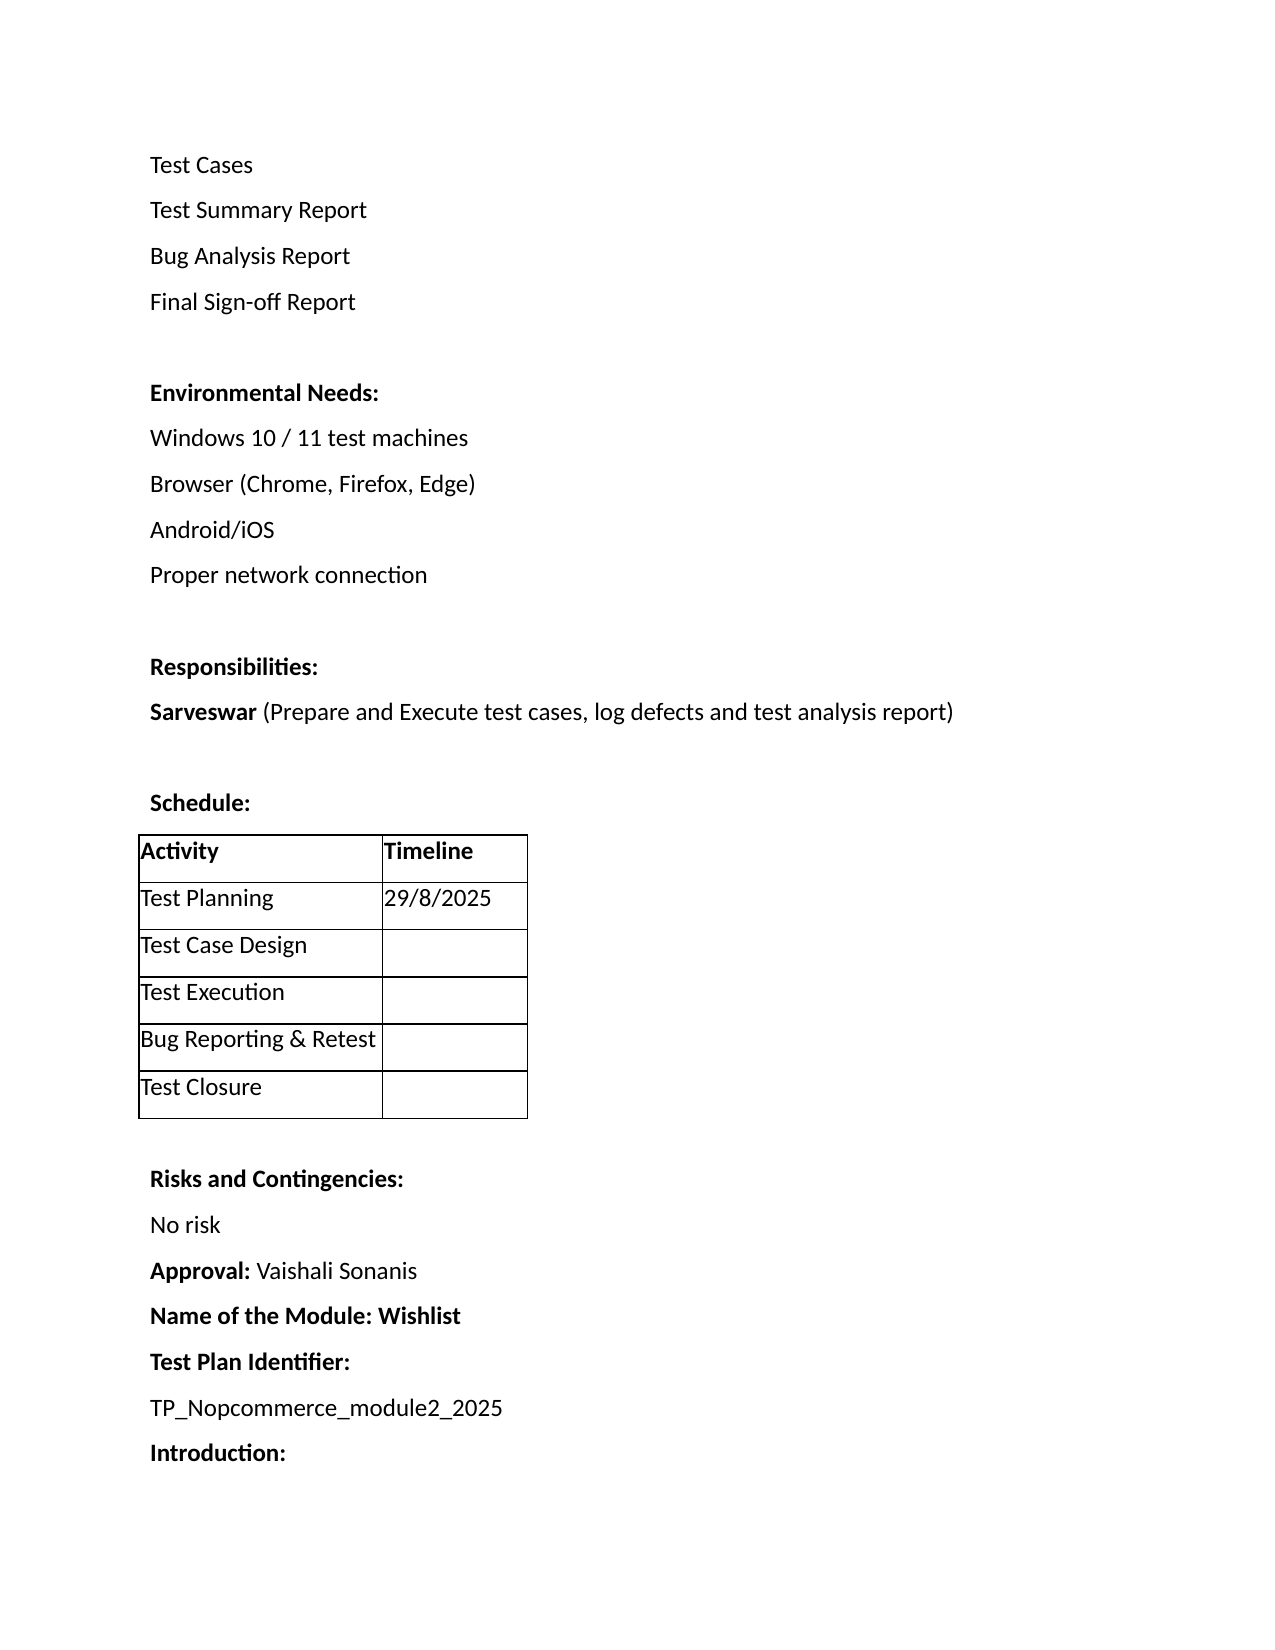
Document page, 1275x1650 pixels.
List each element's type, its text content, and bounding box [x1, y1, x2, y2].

table_cell [383, 930, 527, 976]
text Introduction: [150, 1438, 1125, 1467]
table_cell Test Closure [140, 1072, 382, 1117]
text Name of the Module: Wishlist [150, 1302, 1125, 1331]
table_header Activity [140, 836, 382, 882]
text Final Sign-off Report [150, 287, 1125, 316]
text Browser (Chrome, Firefox, Edge) [150, 469, 1125, 498]
table_cell Test Execution [140, 978, 382, 1023]
text Sarveswar (Prepare and Execute test cases, log defects and test analysis report) [150, 697, 1125, 726]
text Windows 10 / 11 test machines [150, 424, 1125, 453]
text Risks and Contingencies: [150, 1165, 1125, 1194]
text Test Cases [150, 150, 1125, 179]
text Bug Analysis Report [150, 241, 1125, 270]
table_header Timeline [383, 836, 527, 882]
table_cell [383, 1025, 527, 1070]
text TP_Nopcommerce_module2_2025 [150, 1393, 1125, 1422]
text Proper network connection [150, 561, 1125, 589]
text Environmental Needs: [150, 378, 1125, 407]
text Responsibilities: [150, 652, 1125, 681]
text Schedule: [150, 789, 1125, 818]
table_cell 29/8/2025 [383, 883, 527, 929]
table_cell Test Planning [140, 883, 382, 929]
text Test Plan Identifier: [150, 1347, 1125, 1376]
text No risk [150, 1210, 1125, 1239]
text Approval: Vaishali Sonanis [150, 1256, 1125, 1285]
table_cell [383, 1072, 527, 1117]
table_cell [383, 978, 527, 1023]
text Test Summary Report [150, 196, 1125, 224]
text Android/iOS [150, 515, 1125, 544]
table_cell Bug Reporting & Retest [140, 1025, 382, 1070]
table_cell Test Case Design [140, 930, 382, 976]
